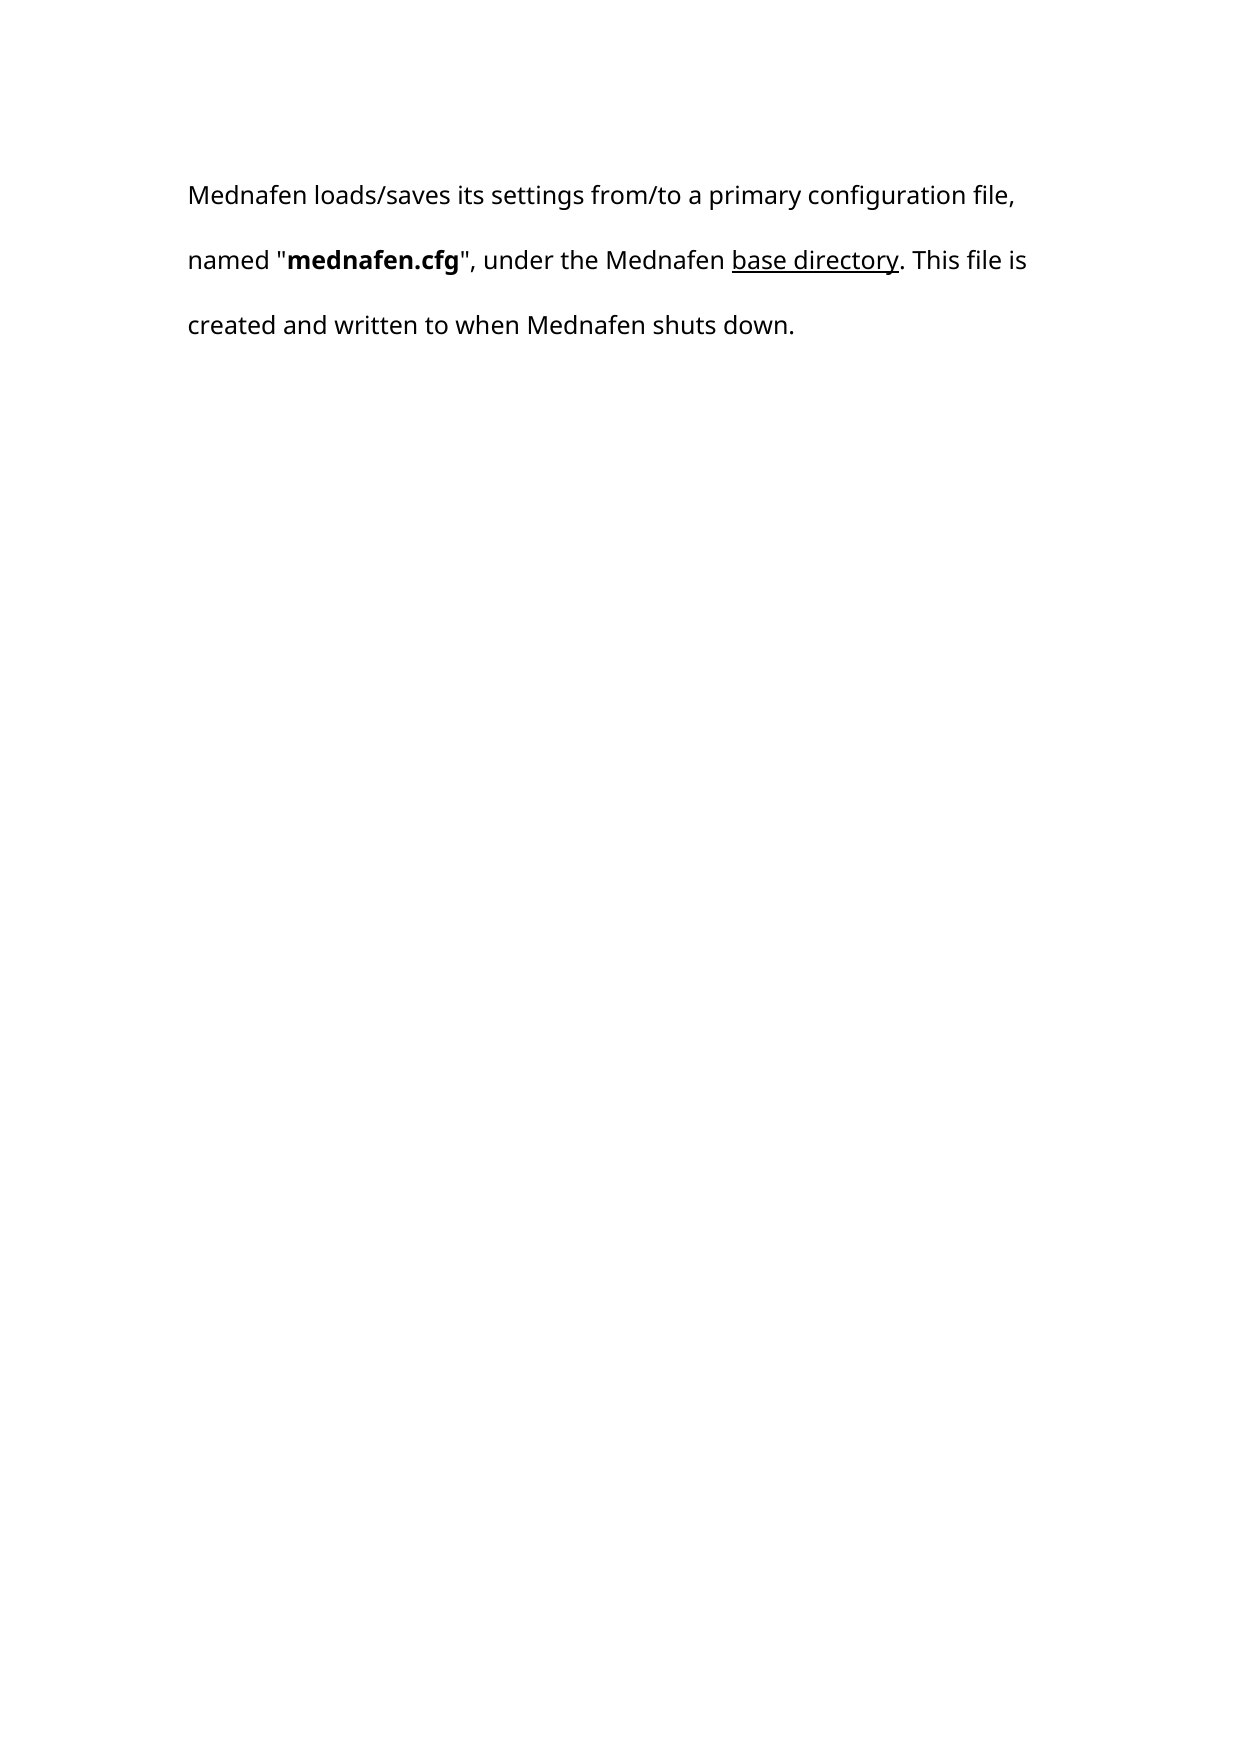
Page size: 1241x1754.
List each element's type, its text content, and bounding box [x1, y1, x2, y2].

text Mednafen loads/saves its settings from/to a primary configuration file, named "mednafen.cfg", under the Mednafen base directory. This file is created and written to when Mednafen shuts down. [187, 162, 1053, 357]
